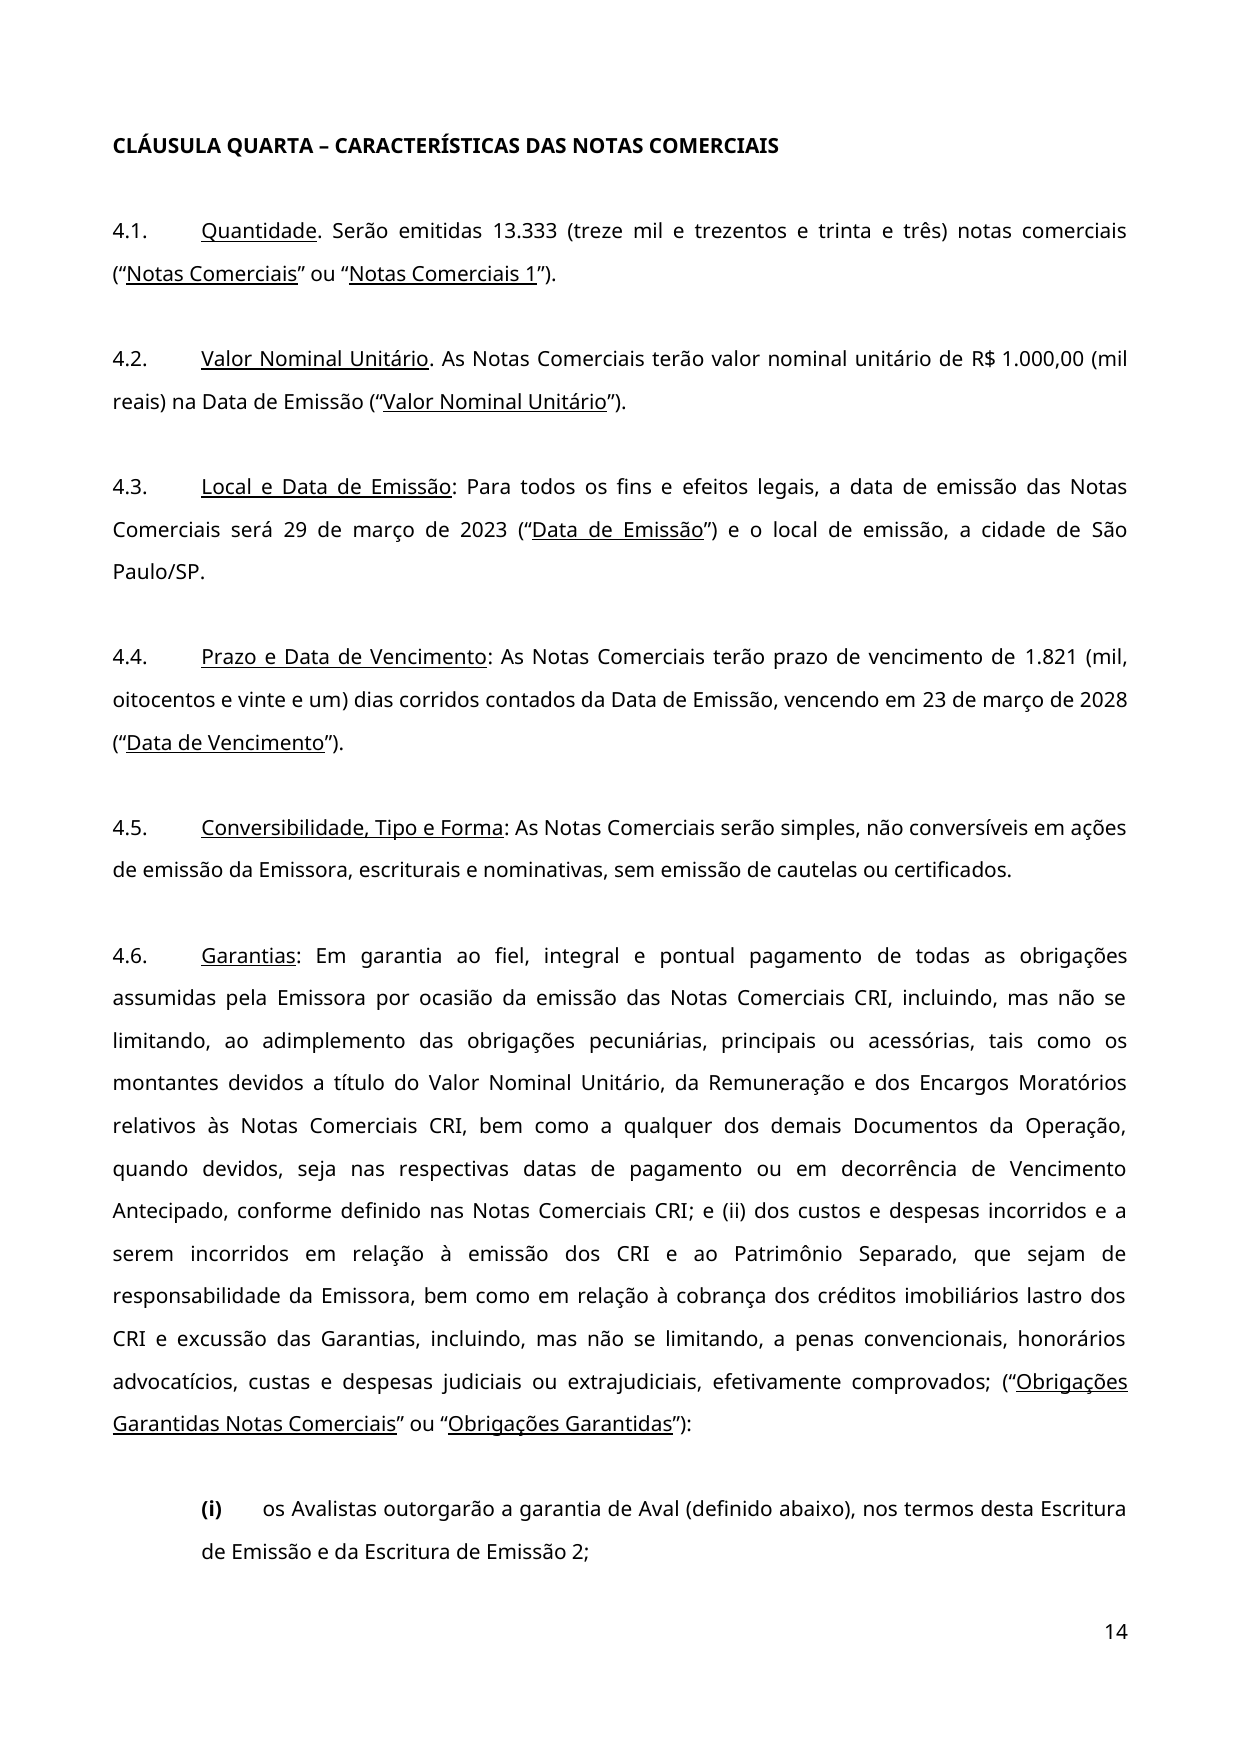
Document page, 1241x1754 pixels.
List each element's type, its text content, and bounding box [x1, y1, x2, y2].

list os Avalistas outorgarão a garantia de Aval (definido abaixo), nos termos desta Escritura de Emissão e da Escritura de Emissão 2; [201, 1494, 1128, 1566]
list Local e Data de Emissão: Para todos os fins e efeitos legais, a data de emissão das Notas Comerciais será 29 de março de 2023 (“Data de Emissão”) e o local de emissão, a cidade de São Paulo/SP. [112, 472, 1128, 586]
list Prazo e Data de Vencimento: As Notas Comerciais terão prazo de vencimento de 1.821 (mil, oitocentos e vinte e um) dias corridos contados da Data de Emissão, vencendo em 23 de março de 2028 (“Data de Vencimento”). [112, 642, 1128, 756]
list Quantidade. Serão emitidas 13.333 (treze mil e trezentos e trinta e três) notas comerciais (“Notas Comerciais” ou “Notas Comerciais 1”). [112, 216, 1128, 287]
list CLÁUSULA QUARTA – CARACTERÍSTICAS DAS NOTAS COMERCIAIS [75, 131, 1128, 160]
list Conversibilidade, Tipo e Forma: As Notas Comerciais serão simples, não conversíveis em ações de emissão da Emissora, escriturais e nominativas, sem emissão de cautelas ou certificados. [112, 813, 1128, 884]
list Garantias: Em garantia ao fiel, integral e pontual pagamento de todas as obrigações assumidas pela Emissora por ocasião da emissão das Notas Comerciais CRI, incluindo, mas não se limitando, ao adimplemento das obrigações pecuniárias, principais ou acessórias, tais como os montantes devidos a título do Valor Nominal Unitário, da Remuneração e dos Encargos Moratórios relativos às Notas Comerciais CRI, bem como a qualquer dos demais Documentos da Operação, quando devidos, seja nas respectivas datas de pagamento ou em decorrência de Vencimento Antecipado, conforme definido nas Notas Comerciais CRI; e (ii) dos custos e despesas incorridos e a serem incorridos em relação à emissão dos CRI e ao Patrimônio Separado, que sejam de responsabilidade da Emissora, bem como em relação à cobrança dos créditos imobiliários lastro dos CRI e excussão das Garantias, incluindo, mas não se limitando, a penas convencionais, honorários advocatícios, custas e despesas judiciais ou extrajudiciais, efetivamente comprovados; (“Obrigações Garantidas Notas Comerciais” ou “Obrigações Garantidas”): [112, 941, 1128, 1438]
list Valor Nominal Unitário. As Notas Comerciais terão valor nominal unitário de R$ 1.000,00 (mil reais) na Data de Emissão (“Valor Nominal Unitário”). [112, 344, 1128, 415]
